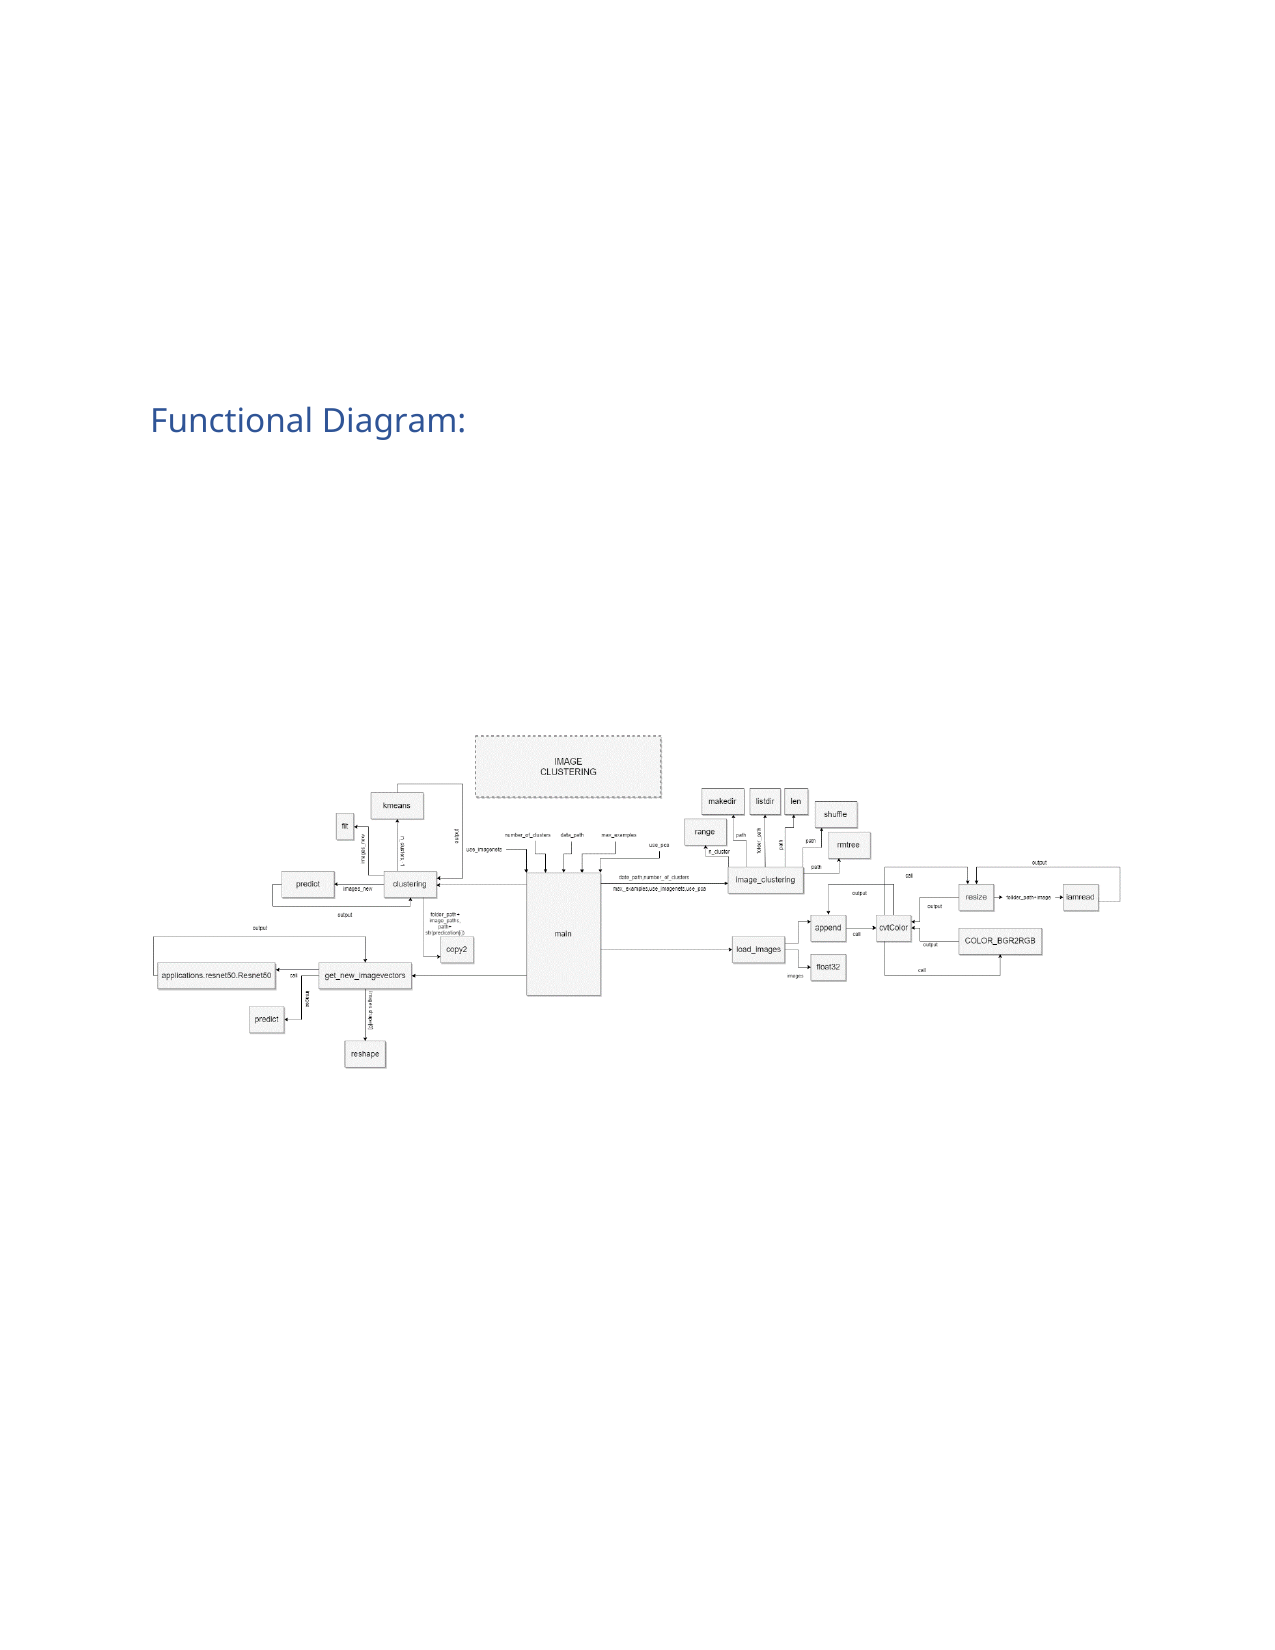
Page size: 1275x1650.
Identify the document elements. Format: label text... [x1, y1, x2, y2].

picture [150, 735, 1124, 1069]
subtitle Functional Diagram: [150, 397, 1125, 442]
